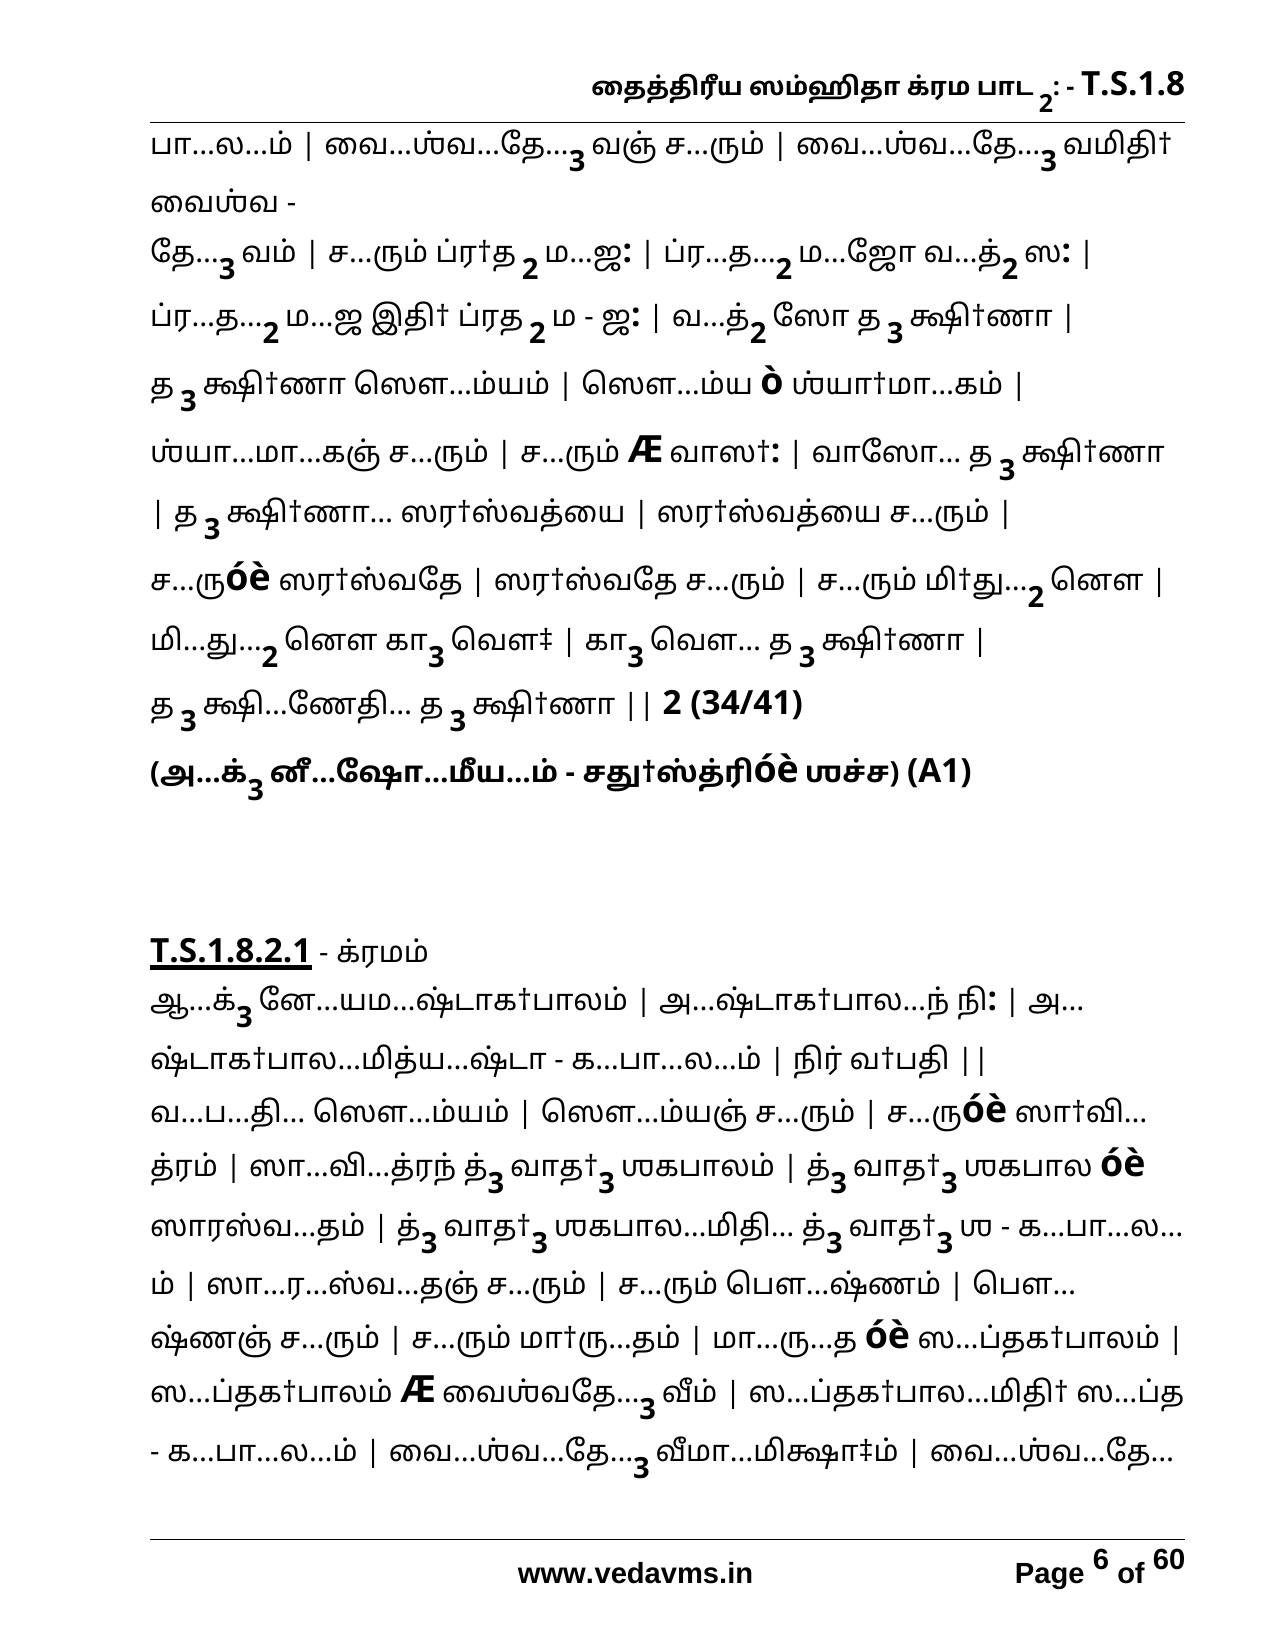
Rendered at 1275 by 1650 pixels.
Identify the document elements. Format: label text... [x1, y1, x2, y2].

text (அ…க்3னீ…ஷோ…மீய…ம் - சது†ஸ்த்ரிóèஶச்ச) (A1) [150, 743, 1185, 808]
text T.S.1.8.2.1 - க்ரமம் [150, 927, 1185, 973]
